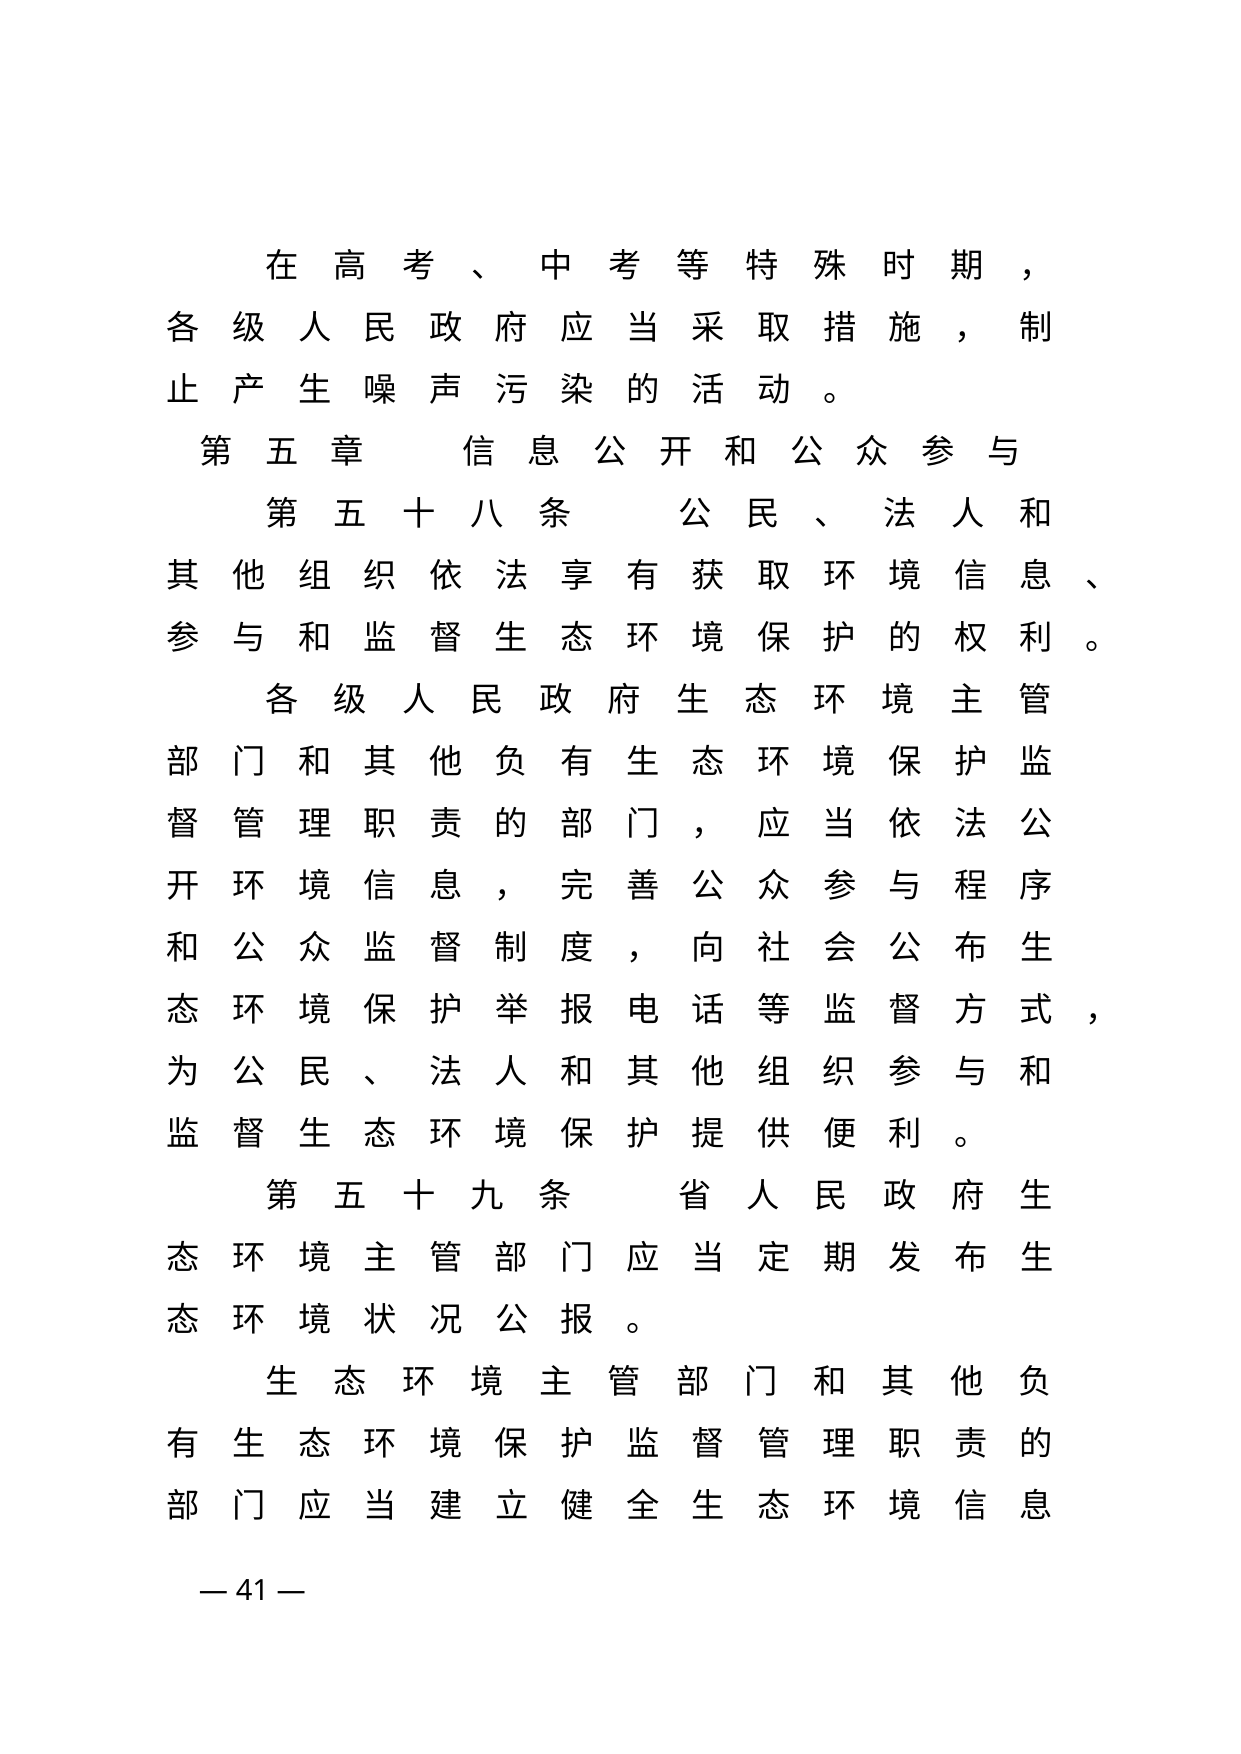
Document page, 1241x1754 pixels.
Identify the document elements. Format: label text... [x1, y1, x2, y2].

text 各级人民政府生态环境主管部门和其他负有生态环境保护监督管理职责的部门，应当依法公开环境信息，完善公众参与程序和公众监督制度，向社会公布生态环境保护举报电话等监督方式，为公民、法人和其他组织参与和监督生态环境保护提供便利。 [167, 666, 1085, 1162]
text 第五十八条 公民、法人和其他组织依法享有获取环境信息、参与和监督生态环境保护的权利。 [167, 480, 1085, 666]
text 第五十九条 省人民政府生态环境主管部门应当定期发布生态环境状况公报。 [167, 1162, 1085, 1348]
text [167, 1348, 1085, 1534]
text 第五章 信息公开和公众参与 [167, 418, 1085, 480]
text 在高考、中考等特殊时期，各级人民政府应当采取措施，制止产生噪声污染的活动。 [167, 232, 1085, 418]
